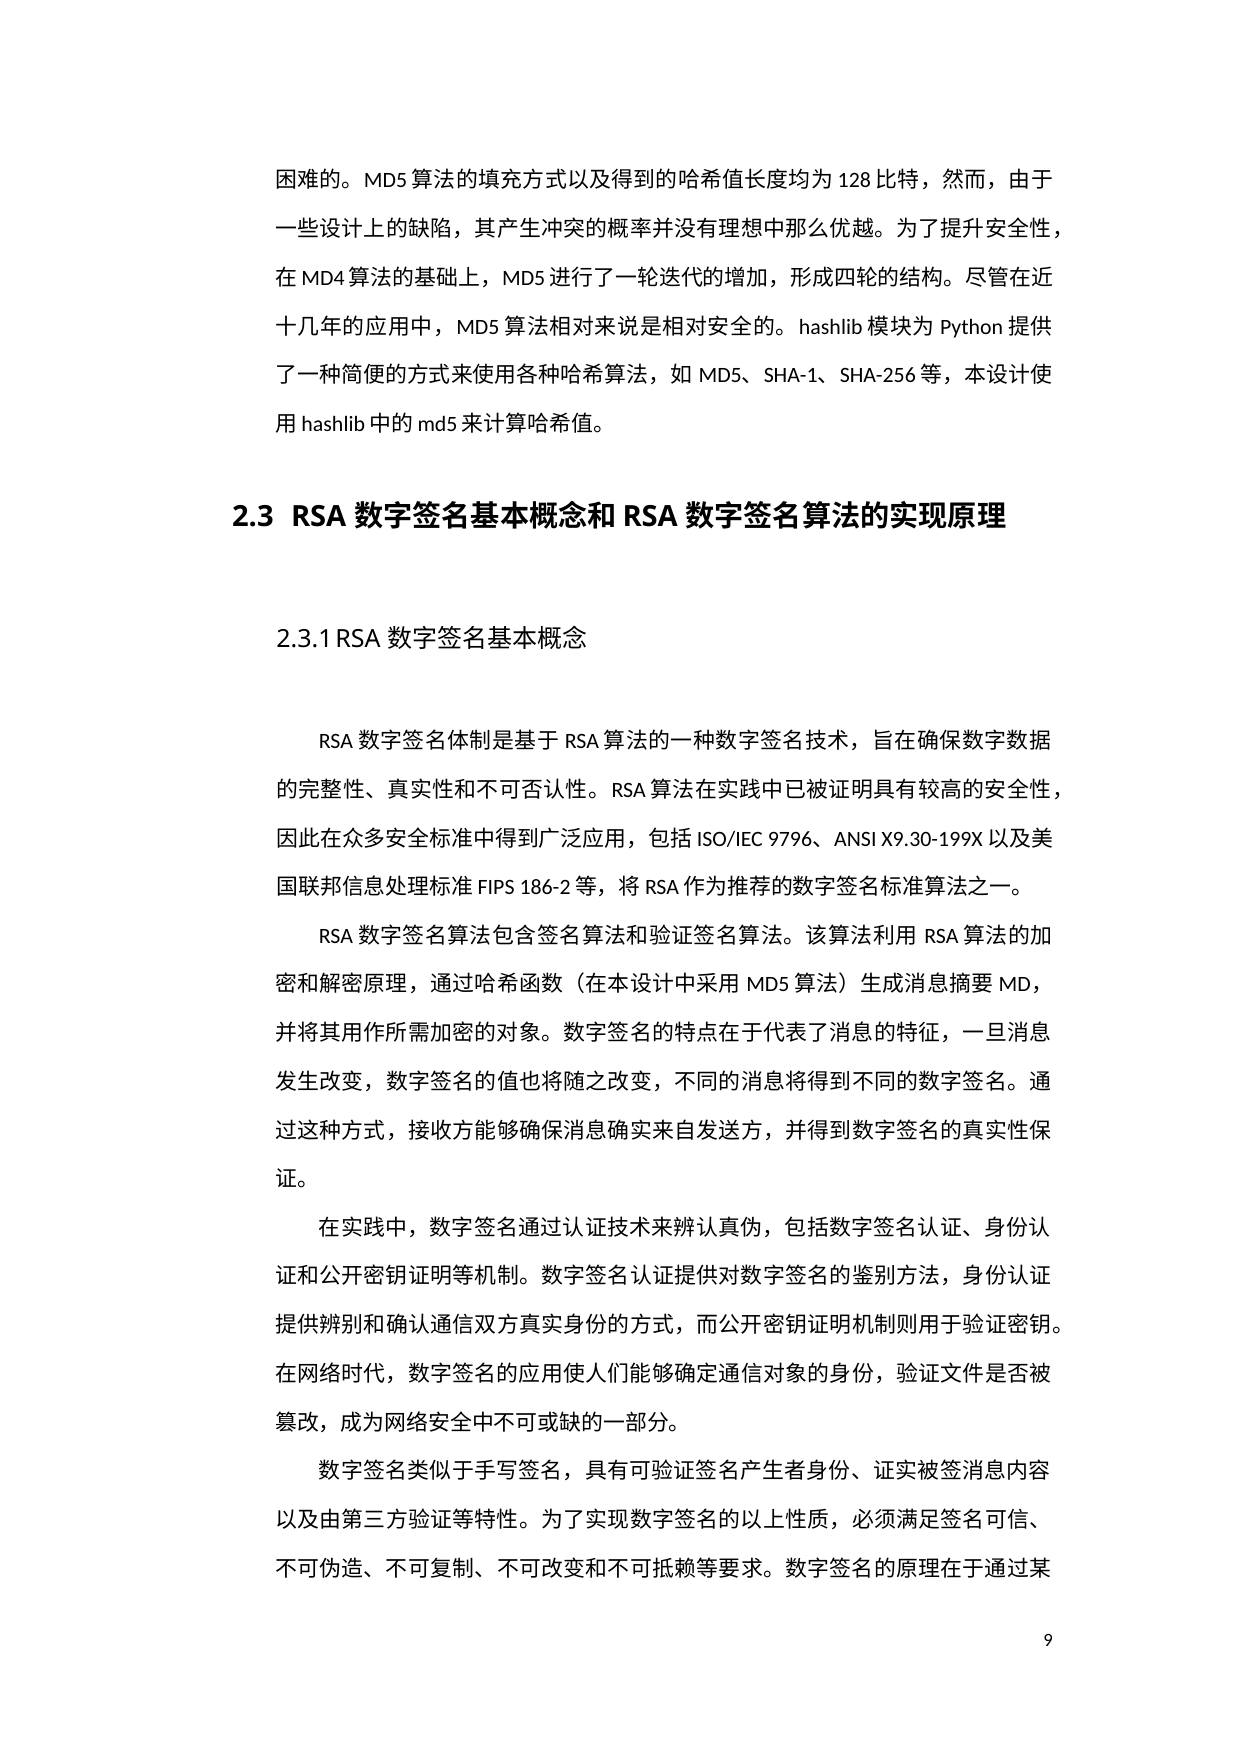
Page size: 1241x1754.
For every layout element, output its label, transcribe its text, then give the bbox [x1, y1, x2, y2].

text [275, 1453, 1053, 1583]
subtitle RSA 数字签名基本概念和RSA 数字签名算法的实现原理 [232, 481, 1053, 546]
text 在实践中，数字签名通过认证技术来辨认真伪，包括数字签名认证、身份认证和公开密钥证明等机制。数字签名认证提供对数字签名的鉴别方法，身份认证提供辨别和确认通信双方真实身份的方式，而公开密钥证明机制则用于验证密钥。在网络时代，数字签名的应用使人们能够确定通信对象的身份，验证文件是否被篡改，成为网络安全中不可或缺的一部分。 [275, 1209, 1053, 1437]
text RSA数字签名算法包含签名算法和验证签名算法。该算法利用RSA算法的加密和解密原理，通过哈希函数（在本设计中采用MD5算法）生成消息摘要MD，并将其用作所需加密的对象。数字签名的特点在于代表了消息的特征，一旦消息发生改变，数字签名的值也将随之改变，不同的消息将得到不同的数字签名。通过这种方式，接收方能够确保消息确实来自发送方，并得到数字签名的真实性保证。 [275, 917, 1053, 1193]
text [275, 162, 1053, 438]
subtitle RSA 数字签名基本概念 [276, 604, 1053, 669]
text RSA数字签名体制是基于RSA算法的一种数字签名技术，旨在确保数字数据的完整性、真实性和不可否认性。RSA算法在实践中已被证明具有较高的安全性，因此在众多安全标准中得到广泛应用，包括ISO/IEC 9796、ANSI X9.30-199X以及美国联邦信息处理标准FIPS 186-2等，将RSA作为推荐的数字签名标准算法之一。 [276, 723, 1053, 901]
